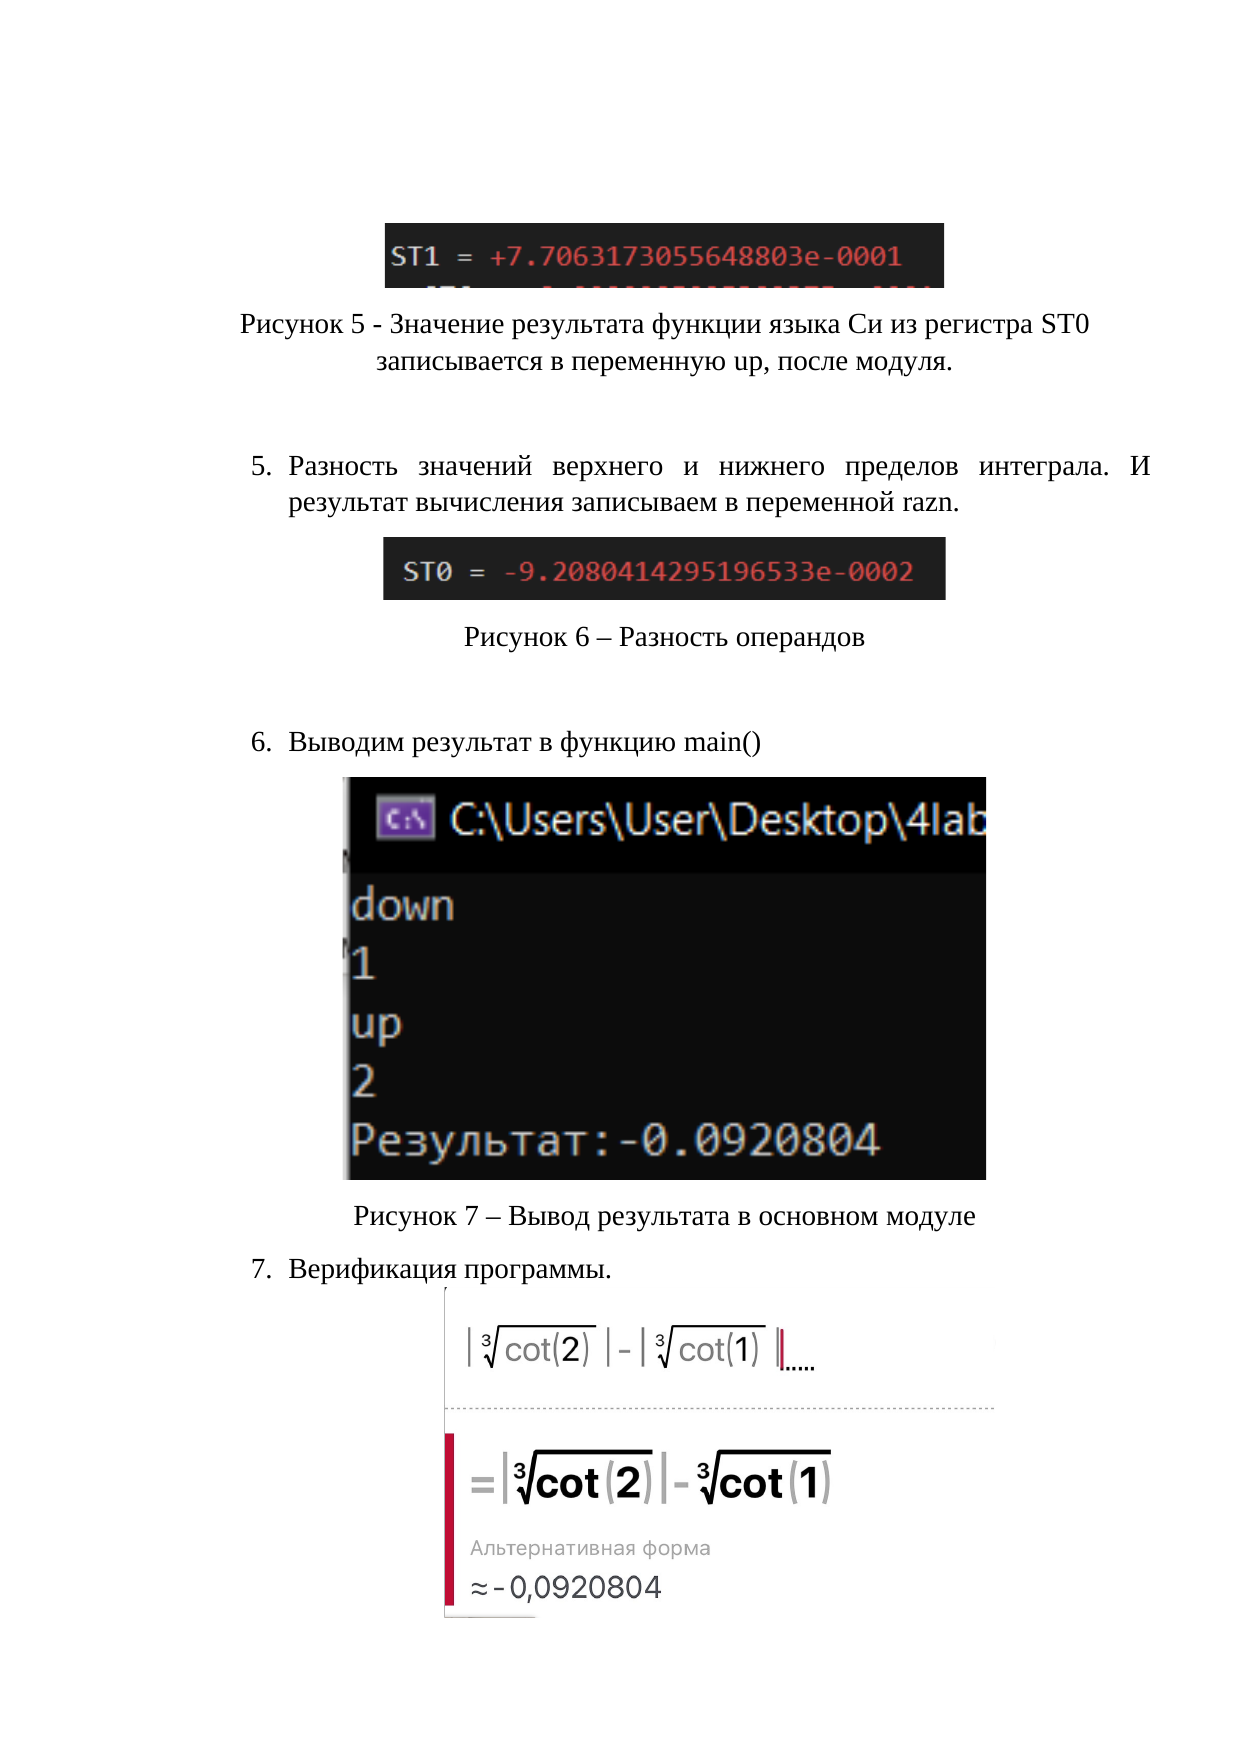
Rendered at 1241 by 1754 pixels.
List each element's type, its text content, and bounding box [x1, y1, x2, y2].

picture [342, 777, 987, 1180]
text Рисунок 6 – Разность операндов [177, 619, 1152, 652]
list Разность значений верхнего и нижнего пределов интеграла. И результат вычисления записываем в переменной razn. [251, 448, 1152, 518]
picture [383, 537, 946, 600]
text Рисунок 5 - Значение результата функции языка Си из регистра ST0 записывается в переменную up, после модуля. [177, 307, 1152, 376]
text Рисунок 7 – Вывод результата в основном модуле [177, 1198, 1152, 1232]
picture [384, 223, 945, 288]
list Выводим результат в функцию main() [251, 724, 1152, 758]
picture [444, 1287, 996, 1618]
list Верификация программы. [251, 1251, 1152, 1285]
